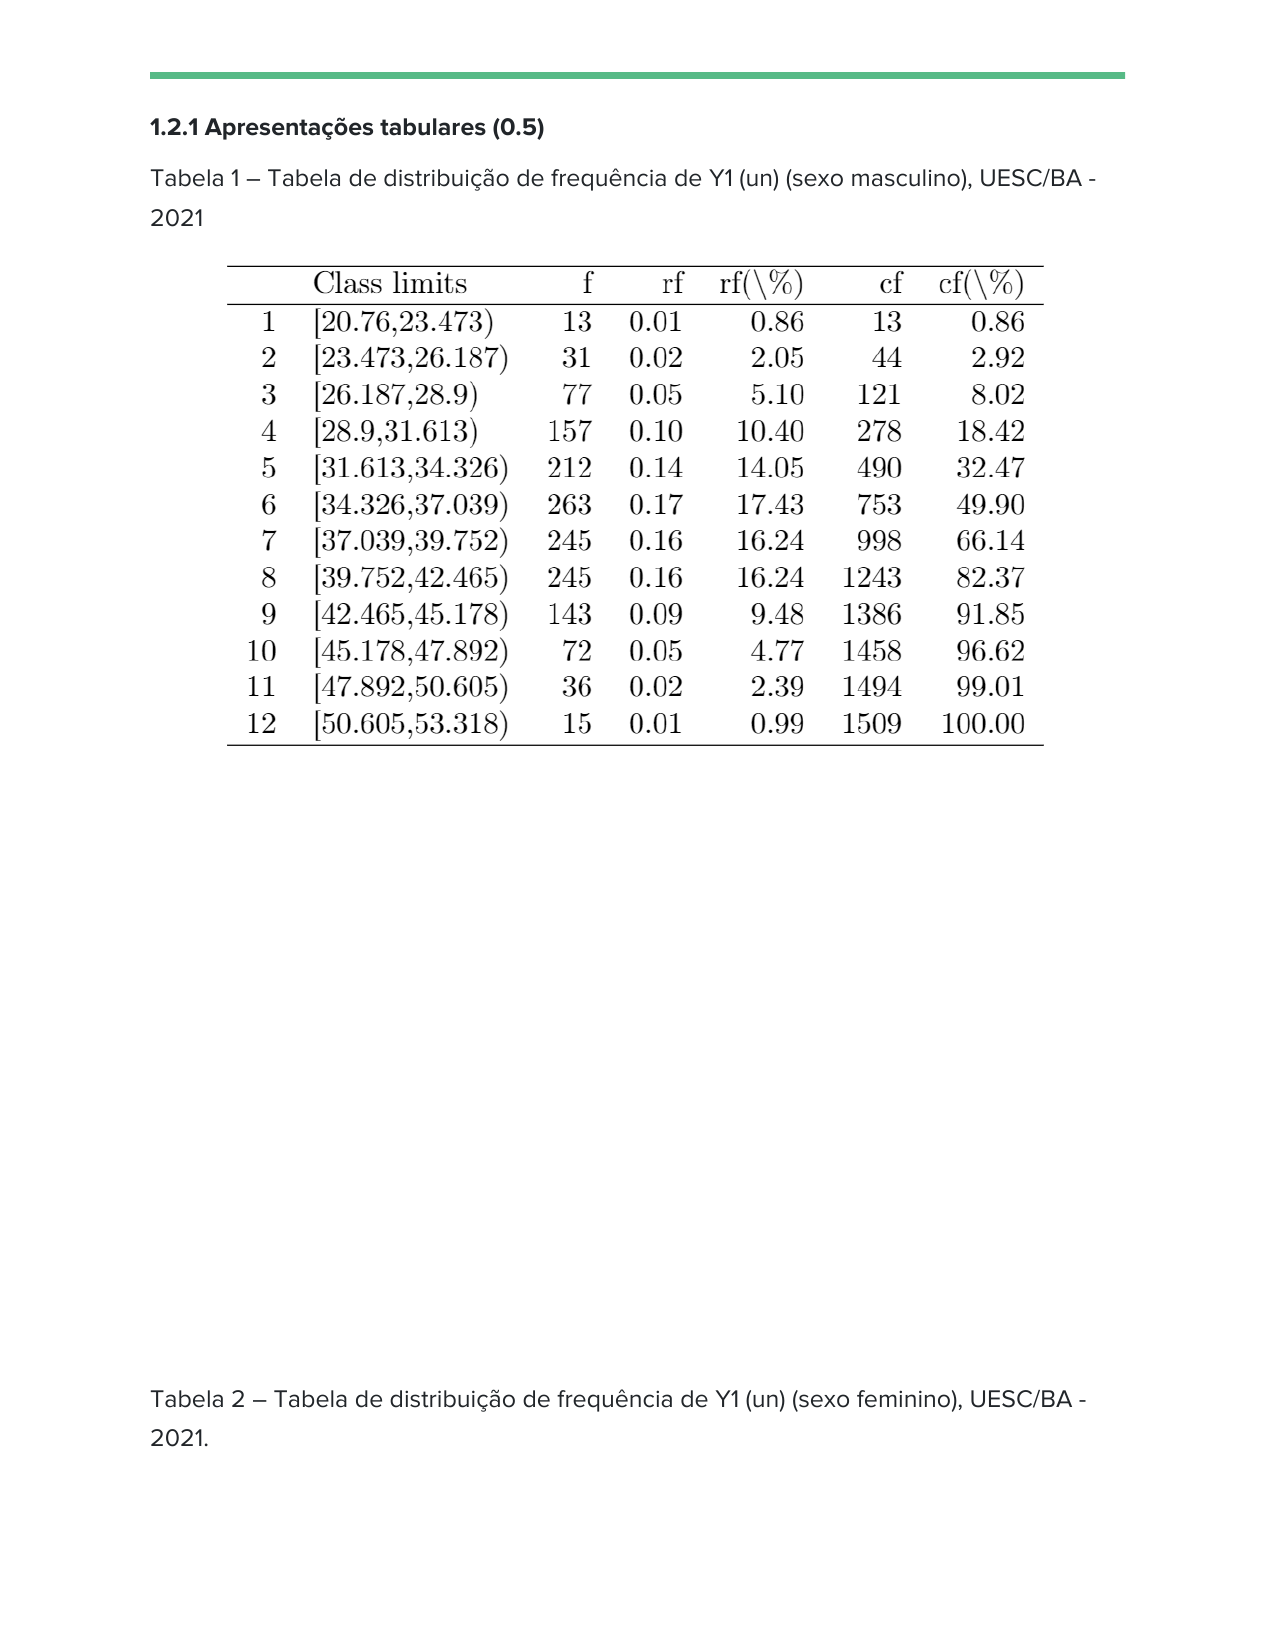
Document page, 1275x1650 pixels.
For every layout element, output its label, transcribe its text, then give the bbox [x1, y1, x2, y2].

picture [224, 263, 1051, 752]
picture [150, 72, 1125, 79]
text Tabela 1 – Tabela de distribuição de frequência de Y1 (un) (sexo masculino), UESC/BA - 2021 [150, 164, 1125, 234]
text Tabela 2 – Tabela de distribuição de frequência de Y1 (un) (sexo feminino), UESC/BA - 2021. [150, 1384, 1125, 1454]
subtitle 1.2.1 Apresentações tabulares (0.5) [150, 112, 1125, 143]
